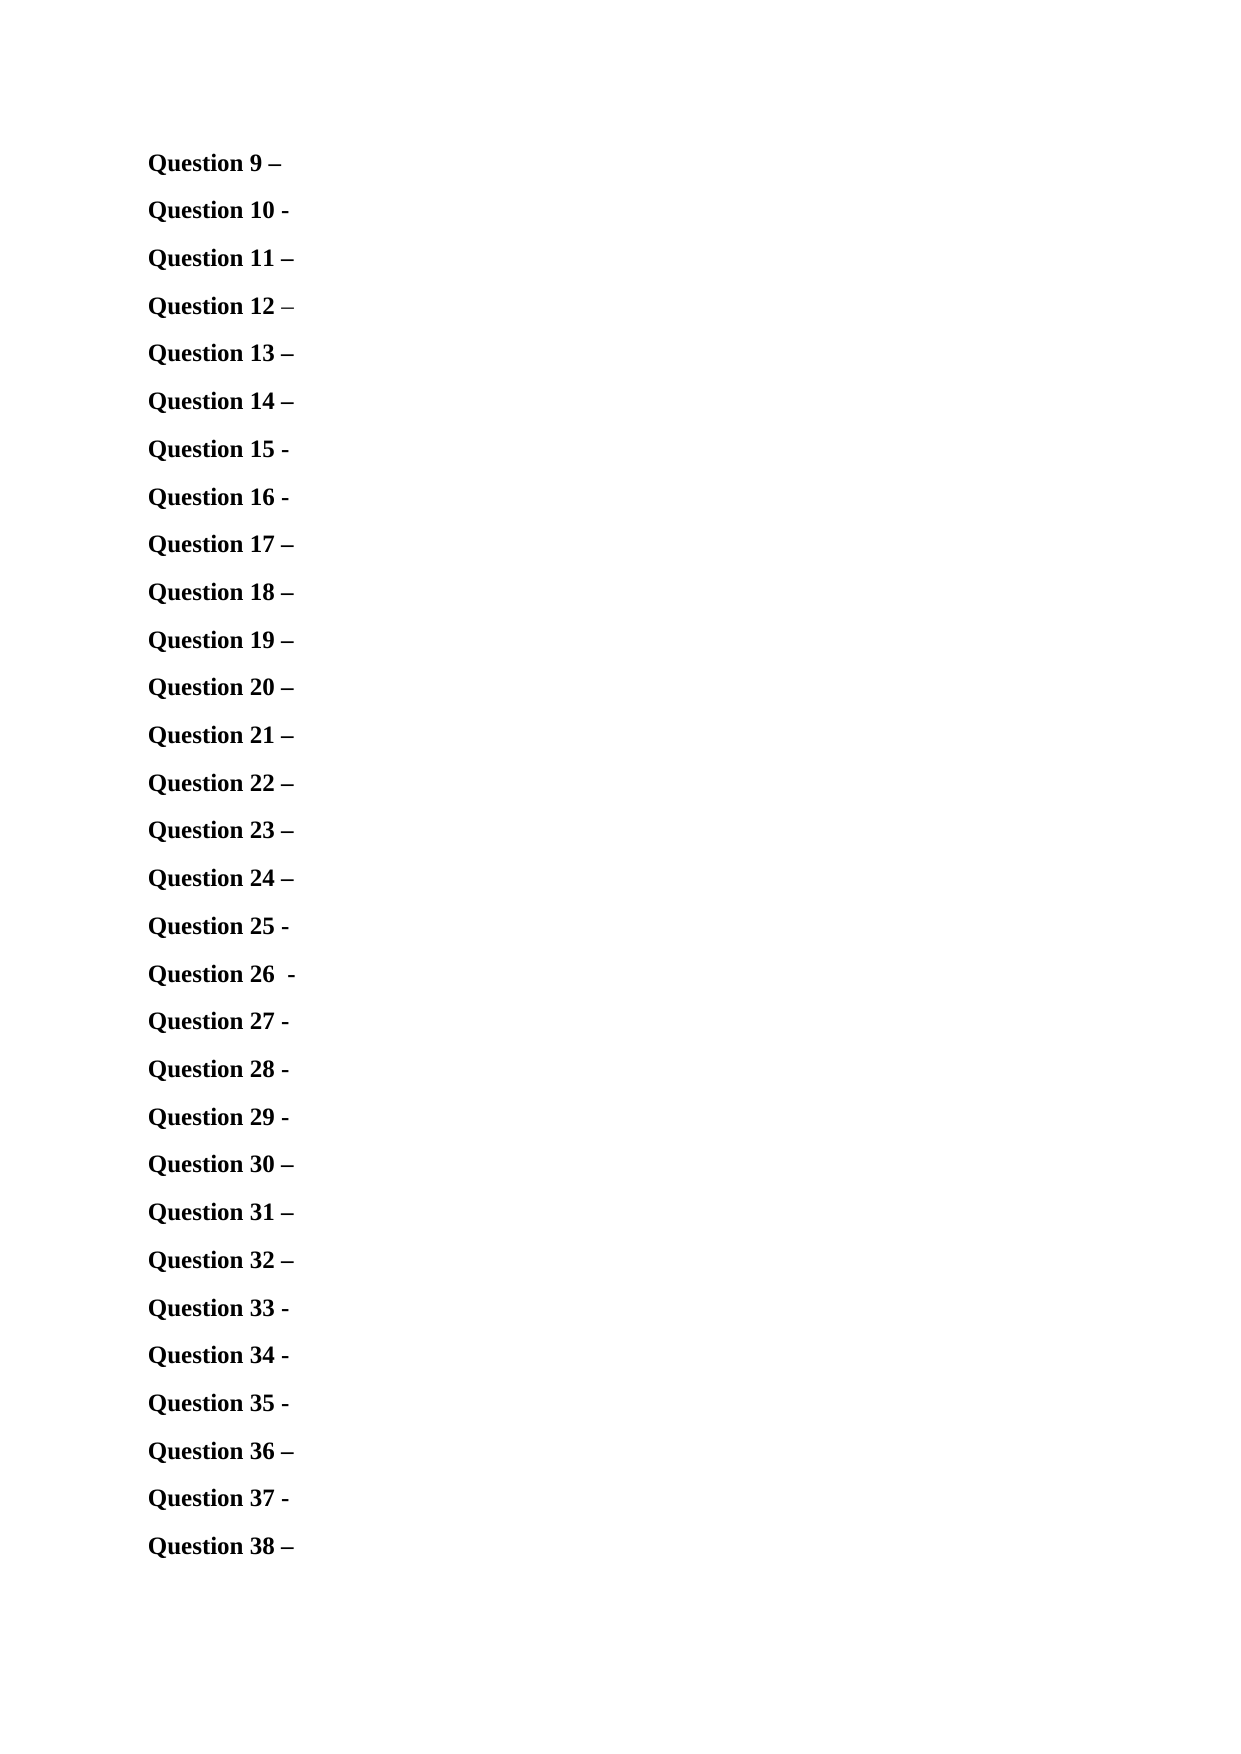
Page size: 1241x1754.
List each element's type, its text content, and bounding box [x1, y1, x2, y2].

text Question 27 - [148, 1006, 1093, 1035]
text Question 15 - [148, 434, 1093, 463]
text Question 19 – [148, 625, 1093, 653]
text Question 20 – [148, 672, 1093, 701]
text Question 16 - [148, 482, 1093, 510]
text Question 28 - [148, 1054, 1093, 1083]
text Question 26 - [148, 959, 1093, 987]
text Question 17 – [148, 529, 1093, 558]
text Question 13 – [148, 338, 1093, 367]
text Question 32 – [148, 1245, 1093, 1274]
text Question 36 – [148, 1436, 1093, 1464]
text Question 23 – [148, 816, 1093, 844]
text Question 31 – [148, 1197, 1093, 1226]
text Question 14 – [148, 386, 1093, 415]
text Question 9 – [148, 148, 1093, 176]
text Question 25 - [148, 911, 1093, 940]
text Question 18 – [148, 577, 1093, 606]
text Question 38 – [148, 1531, 1093, 1560]
text Question 22 – [148, 768, 1093, 797]
text Question 33 - [148, 1293, 1093, 1321]
text Question 11 – [148, 243, 1093, 272]
text Question 12 – [148, 291, 1093, 319]
text Question 29 - [148, 1102, 1093, 1131]
text Question 24 – [148, 863, 1093, 892]
text Question 35 - [148, 1388, 1093, 1417]
text Question 34 - [148, 1340, 1093, 1369]
text Question 30 – [148, 1149, 1093, 1178]
text Question 10 - [148, 195, 1093, 224]
text Question 37 - [148, 1483, 1093, 1512]
text Question 21 – [148, 720, 1093, 749]
